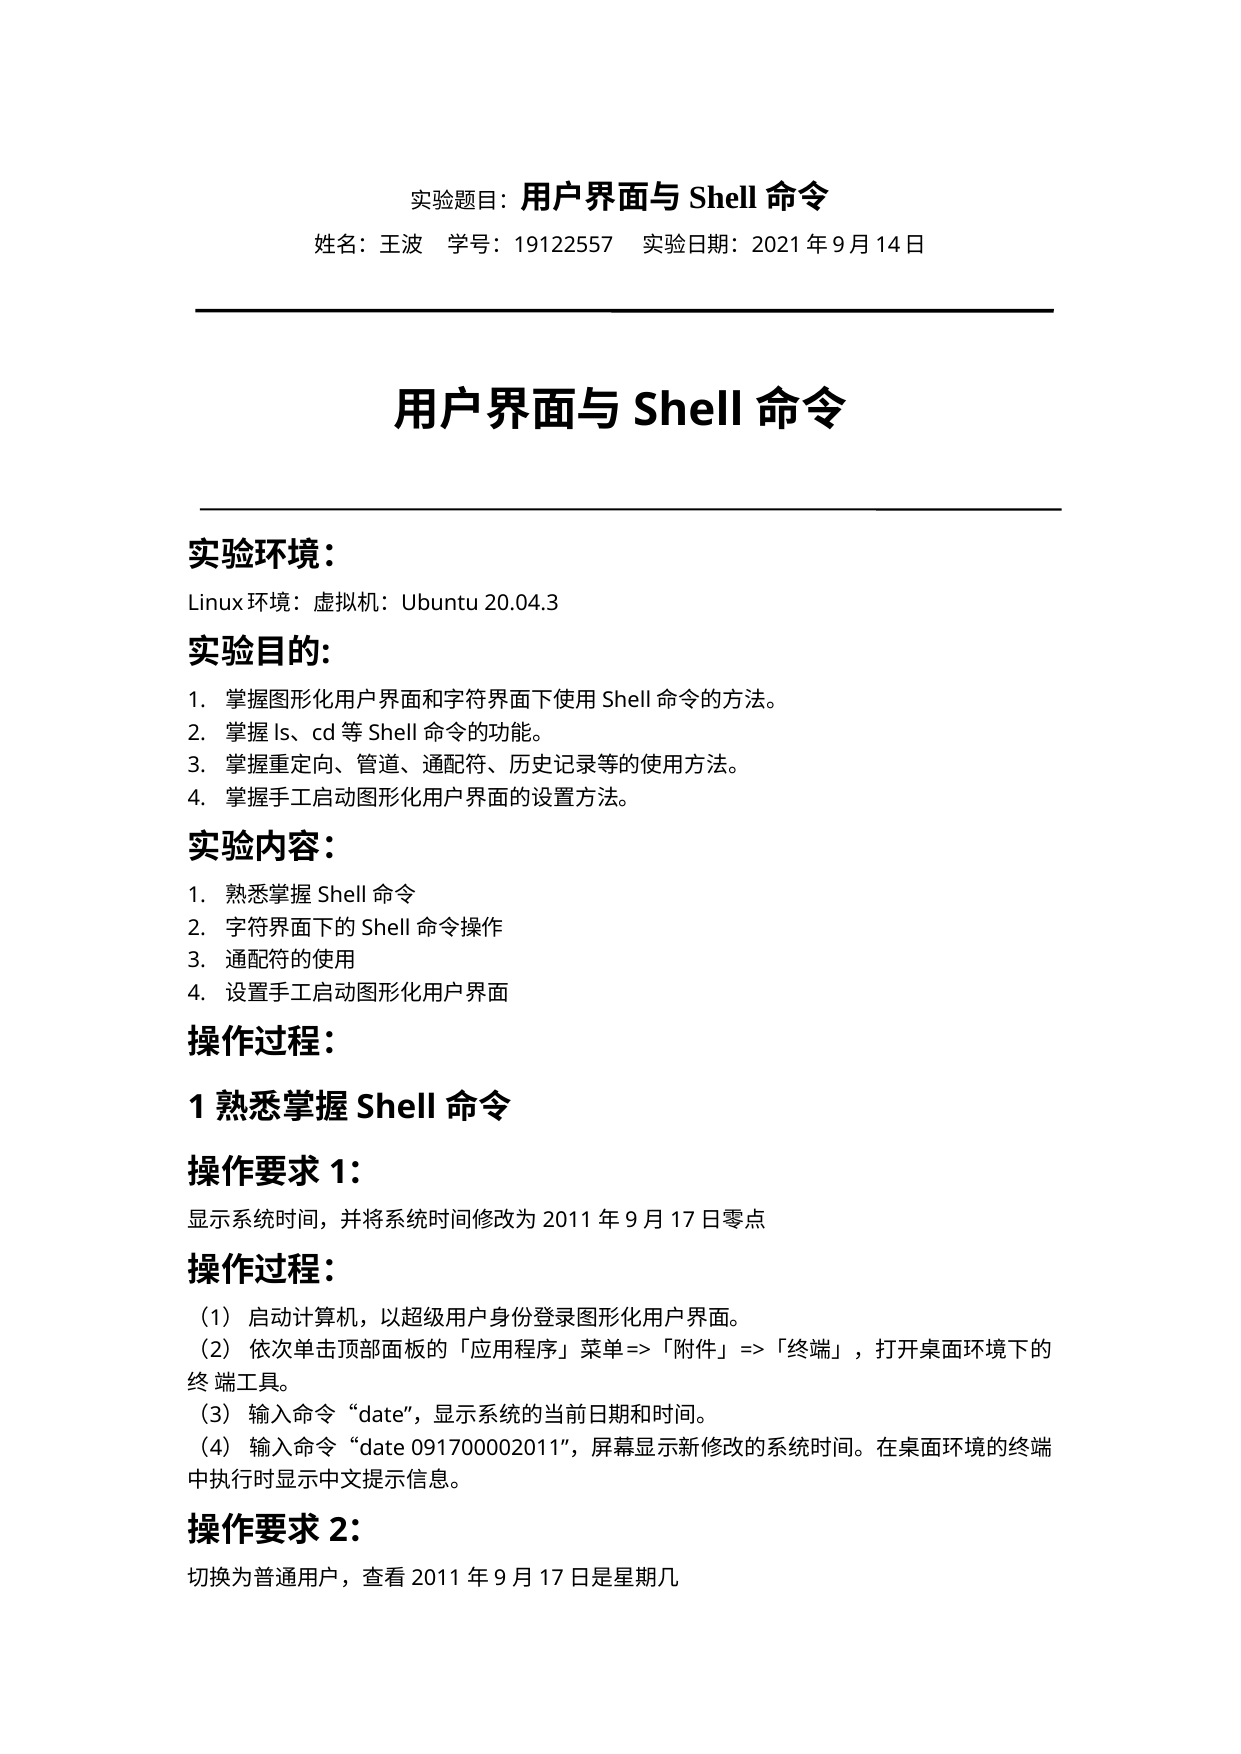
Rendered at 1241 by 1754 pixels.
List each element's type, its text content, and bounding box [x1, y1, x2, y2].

text Linux环境：虚拟机：Ubuntu 20.04.3 [187, 584, 1053, 617]
text 显示系统时间，并将系统时间修改为 2011 年 9 月 17 日零点 [187, 1202, 1053, 1234]
text （3） 输入命令“date”，显示系统的当前日期和时间。 [187, 1397, 1053, 1429]
text 操作要求 1： [187, 1137, 1053, 1202]
text 用户界面与 Shell 命令 [187, 357, 1053, 454]
text 姓名：王波 学号：19122557 实验日期：2021年9月14日 [187, 227, 1053, 259]
text 实验题目：用户界面与 Shell 命令 [187, 162, 1053, 227]
list 掌握图形化用户界面和字符界面下使用 Shell 命令的方法。 [187, 682, 1053, 714]
text 实验目的: [187, 617, 1053, 682]
text （4） 输入命令“date 091700002011”，屏幕显示新修改的系统时间。在桌面环境的终端 中执行时显示中文提示信息。 [187, 1429, 1053, 1494]
list 字符界面下的 Shell 命令操作 [187, 909, 1053, 942]
text 1 熟悉掌握 Shell 命令 [187, 1072, 1053, 1137]
text （2） 依次单击顶部面板的「应用程序」菜单=>「附件」=>「终端」，打开桌面环境下的终 端工具。 [187, 1332, 1053, 1397]
list 通配符的使用 [187, 942, 1053, 974]
list 熟悉掌握 Shell 命令 [187, 877, 1053, 909]
list 设置手工启动图形化用户界面 [187, 974, 1053, 1007]
text 实验内容： [187, 812, 1053, 877]
text （1） 启动计算机，以超级用户身份登录图形化用户界面。 [187, 1299, 1053, 1332]
text 操作过程： [187, 1007, 1053, 1072]
text 操作要求 2： [187, 1494, 1053, 1559]
text 操作过程： [187, 1234, 1053, 1299]
text 切换为普通用户，查看 2011 年 9 月 17 日是星期几 [187, 1559, 1053, 1592]
text 实验环境： [187, 519, 1053, 584]
list 掌握重定向、管道、通配符、历史记录等的使用方法。 [187, 747, 1053, 779]
list 掌握 ls、cd 等 Shell 命令的功能。 [187, 714, 1053, 747]
list 掌握手工启动图形化用户界面的设置方法。 [187, 779, 1053, 812]
